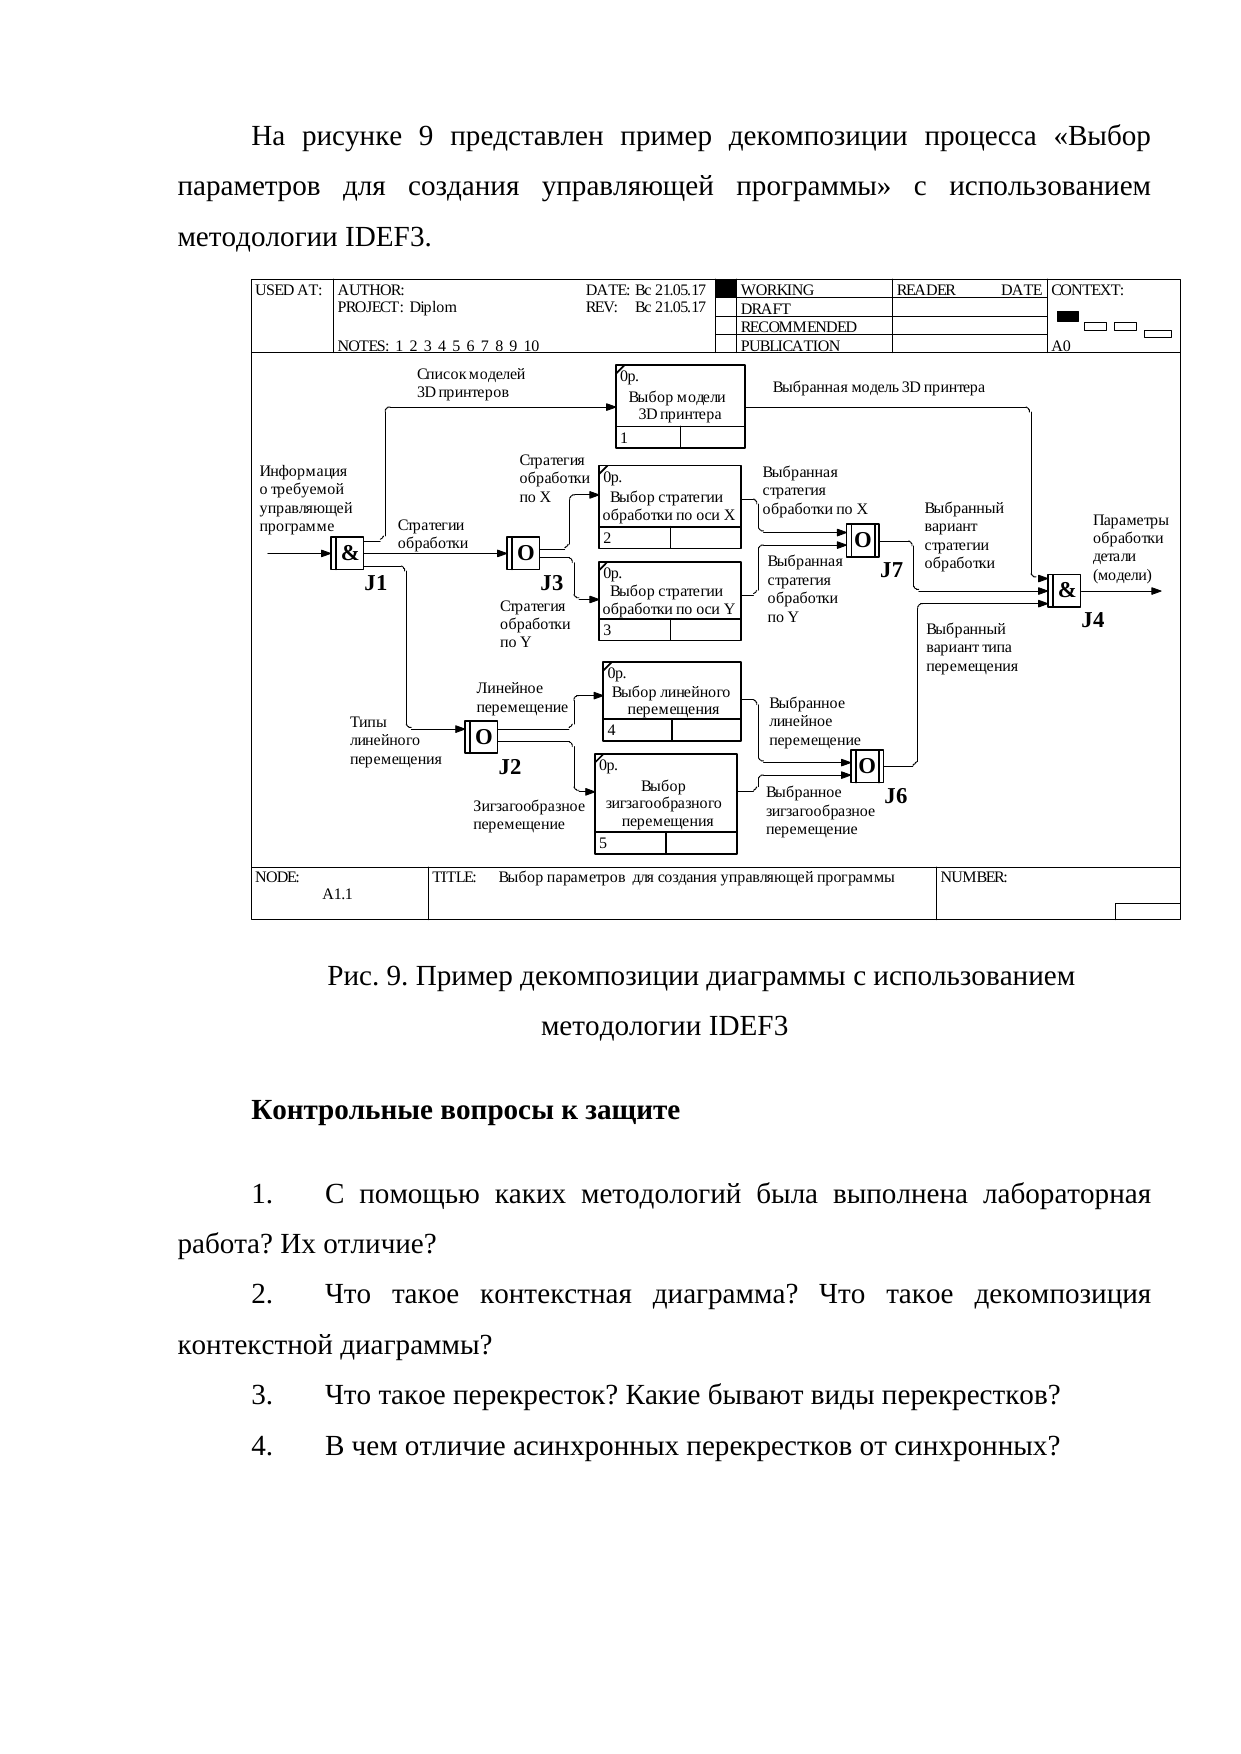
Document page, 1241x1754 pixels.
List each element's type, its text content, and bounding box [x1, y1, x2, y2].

text На рисунке 9 представлен пример декомпозиции процесса «Выбор параметров для создания управляющей программы» с использованием методологии IDEF3. [177, 118, 1152, 252]
list Что такое перекресток? Какие бывают виды перекрестков? [177, 1377, 1152, 1411]
text Рис. 9. Пример декомпозиции диаграммы с использованием методологии IDEF3 [177, 958, 1152, 1042]
subtitle Контрольные вопросы к защите [177, 1092, 1152, 1126]
list С помощью каких методологий была выполнена лабораторная работа? Их отличие? [177, 1176, 1152, 1260]
list Что такое контекстная диаграмма? Что такое декомпозиция контекстной диаграммы? [177, 1277, 1152, 1361]
list В чем отличие асинхронных перекрестков от синхронных? [177, 1428, 1152, 1461]
